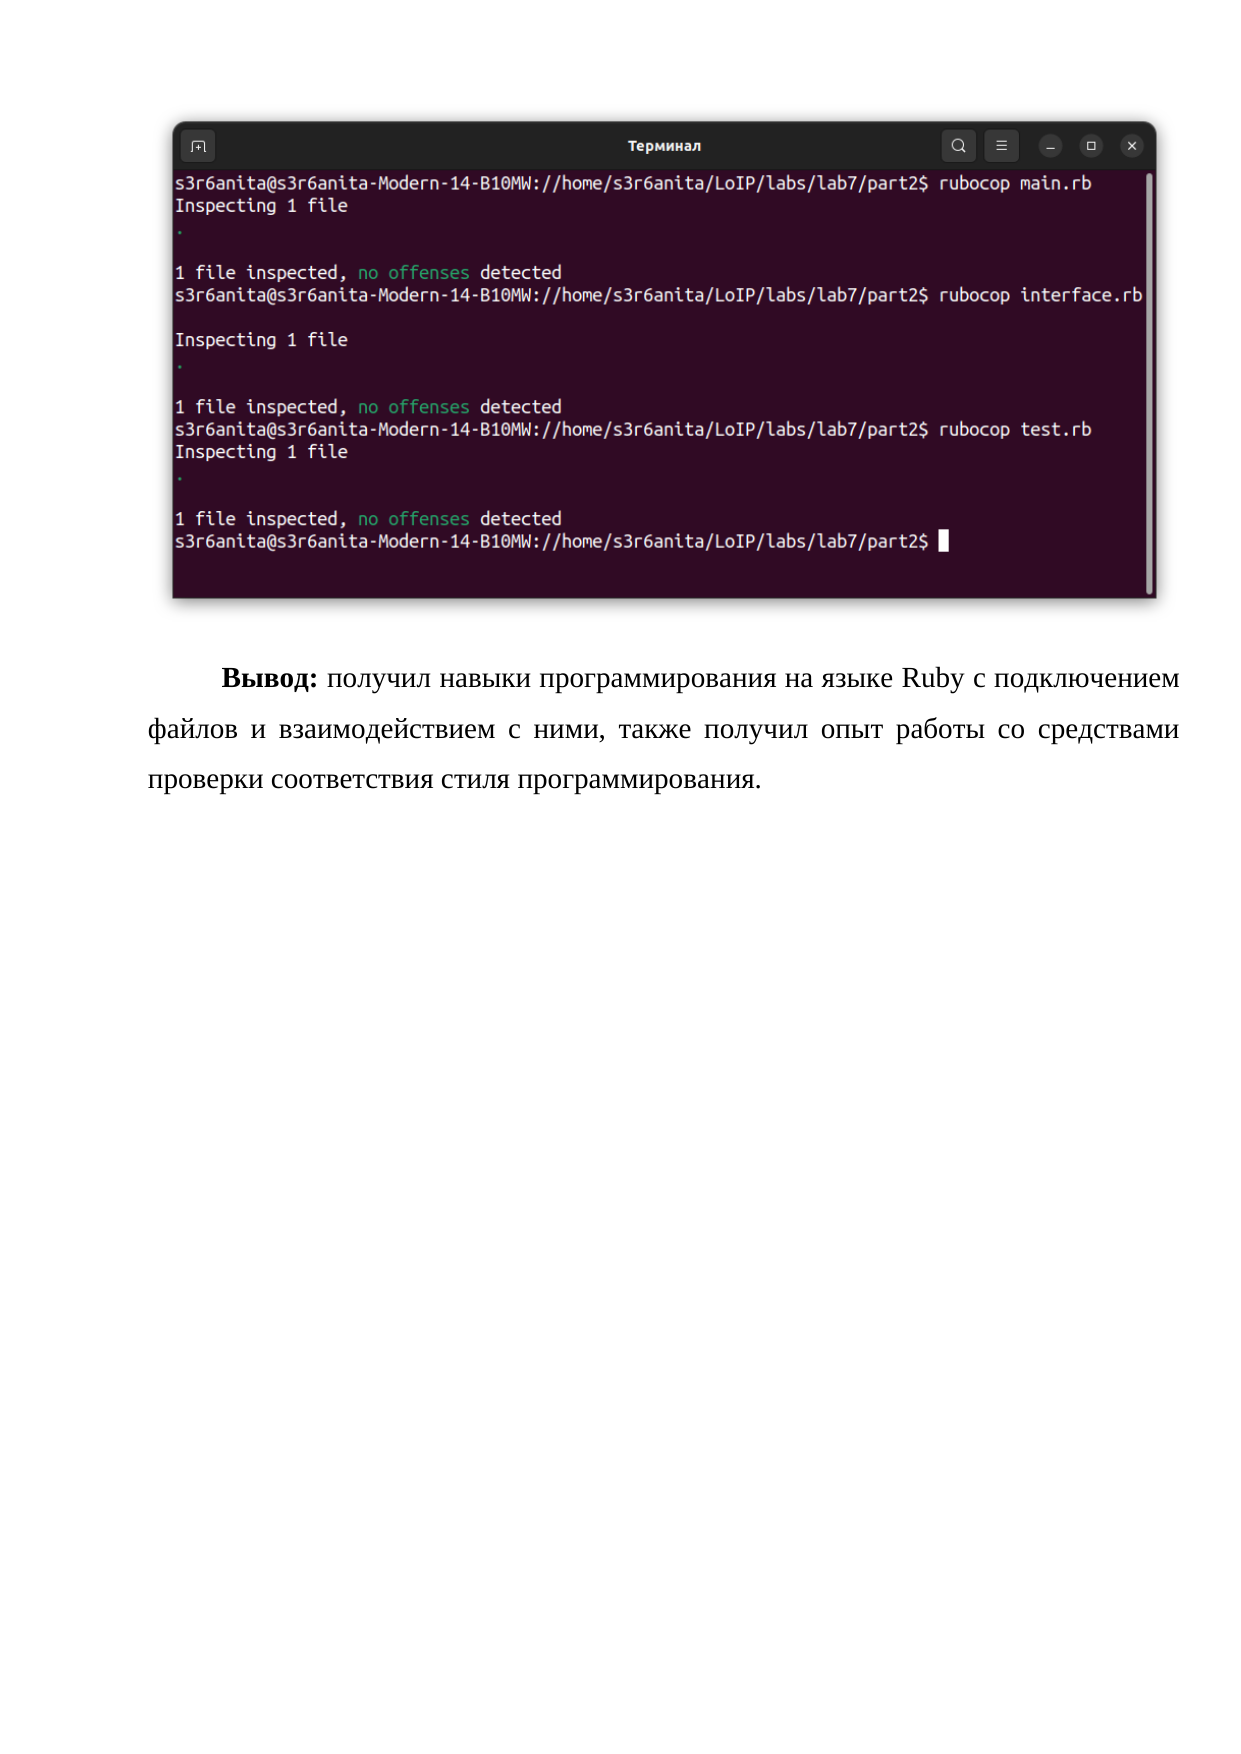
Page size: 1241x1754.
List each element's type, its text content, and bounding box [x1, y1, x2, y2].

text Вывод: получил навыки программирования на языке Ruby с подключением файлов и взаимодействием с ними, также получил опыт работы со средствами проверки соответствия стиля программирования. [148, 661, 1181, 795]
picture [147, 99, 1182, 627]
